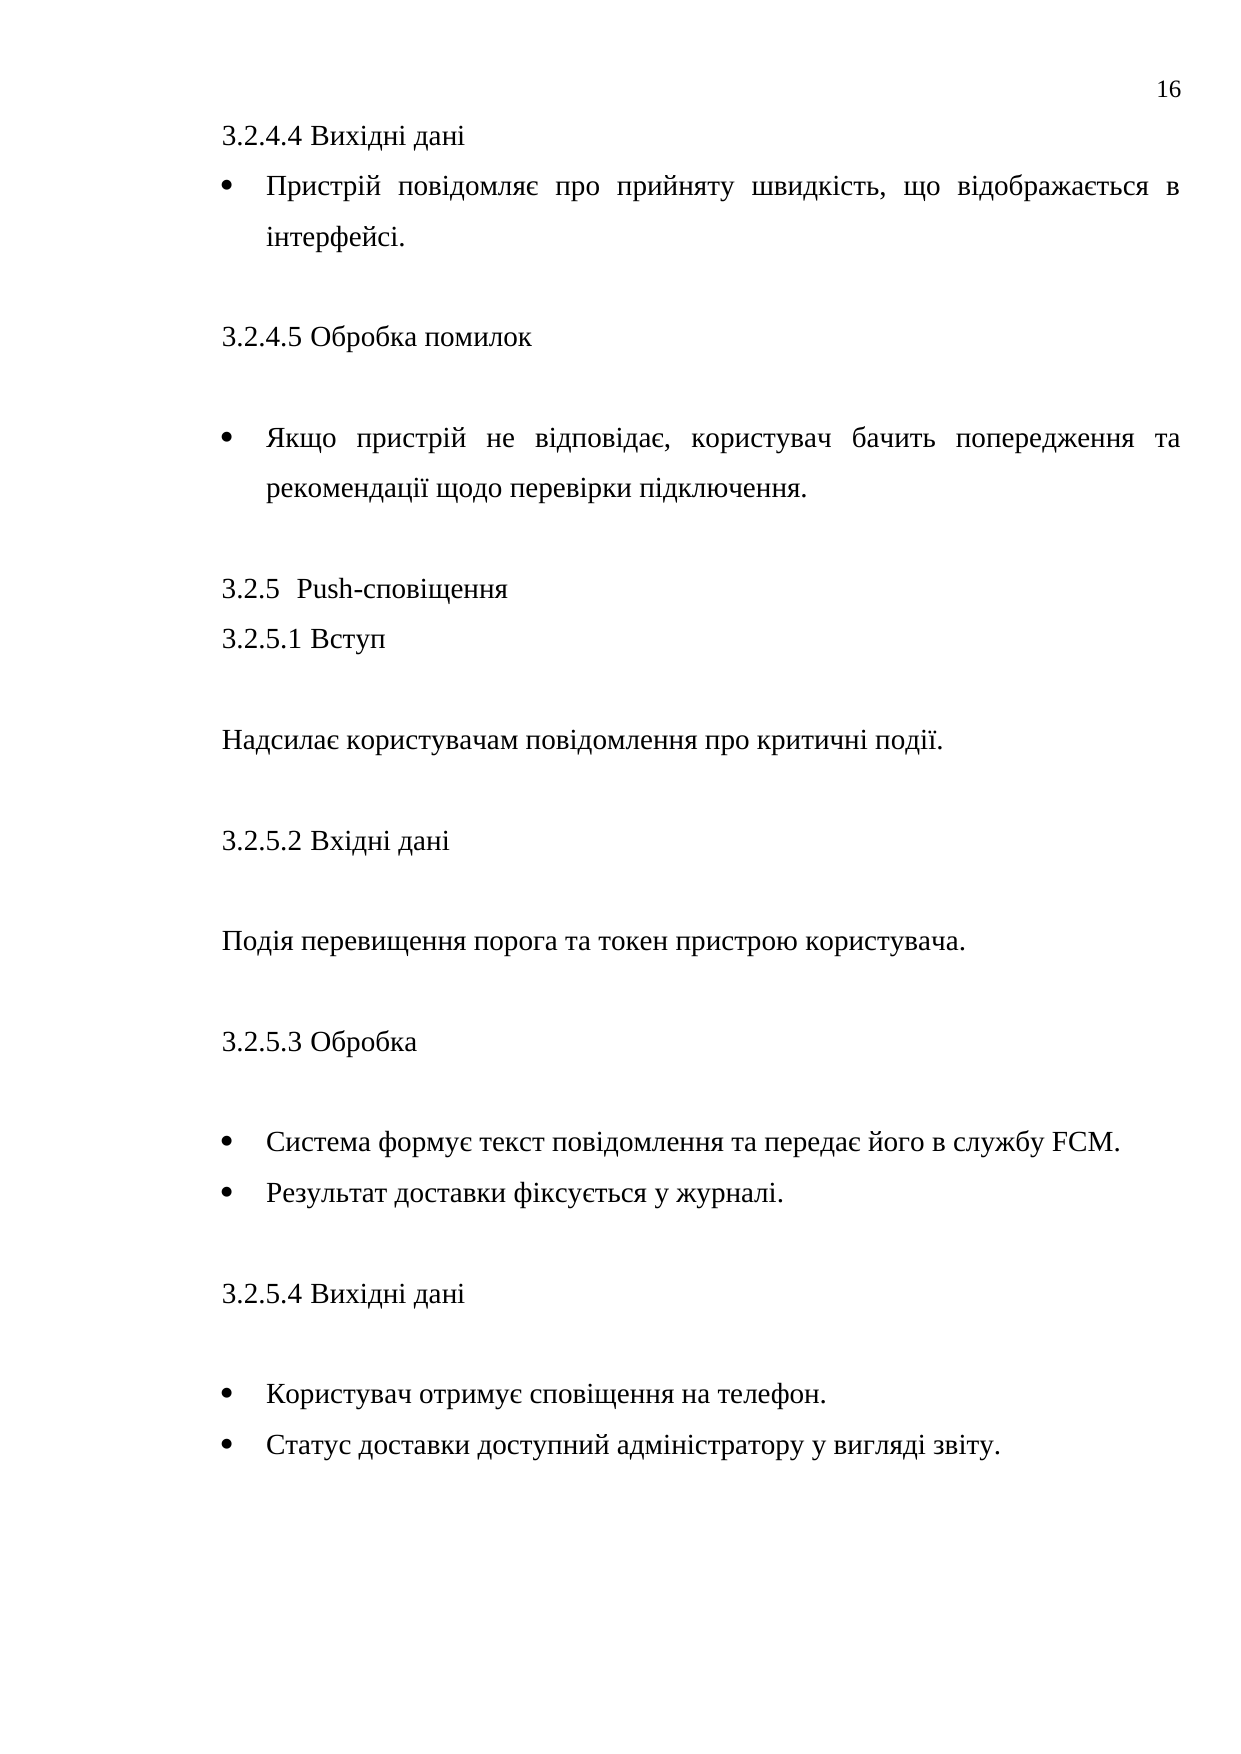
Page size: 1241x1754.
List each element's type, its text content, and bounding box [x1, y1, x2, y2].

list Система формує текст повідомлення та передає його в службу FCM. [222, 1124, 1181, 1158]
text Подія перевищення порога та токен пристрою користувача. [162, 923, 1181, 957]
list Вихідні дані [222, 1276, 1181, 1309]
text Надсилає користувачам повідомлення про критичні події. [162, 722, 1181, 756]
list Вступ [222, 621, 1181, 655]
list Користувач отримує сповіщення на телефон. [222, 1376, 1181, 1410]
list Статус доставки доступний адміністратору у вигляді звіту. [222, 1427, 1181, 1460]
list Пристрій повідомляє про прийняту швидкість, що відображається в інтерфейсі. [222, 168, 1181, 252]
list Обробка помилок [222, 319, 1181, 353]
list Вхідні дані [222, 823, 1181, 856]
list Якщо пристрій не відповідає, користувач бачить попередження та рекомендації щодо перевірки підключення. [222, 420, 1181, 504]
list Результат доставки фіксується у журналі. [222, 1175, 1181, 1209]
list Push-сповіщення [221, 571, 1181, 605]
list Обробка [222, 1024, 1181, 1057]
list Вихідні дані [222, 118, 1181, 152]
